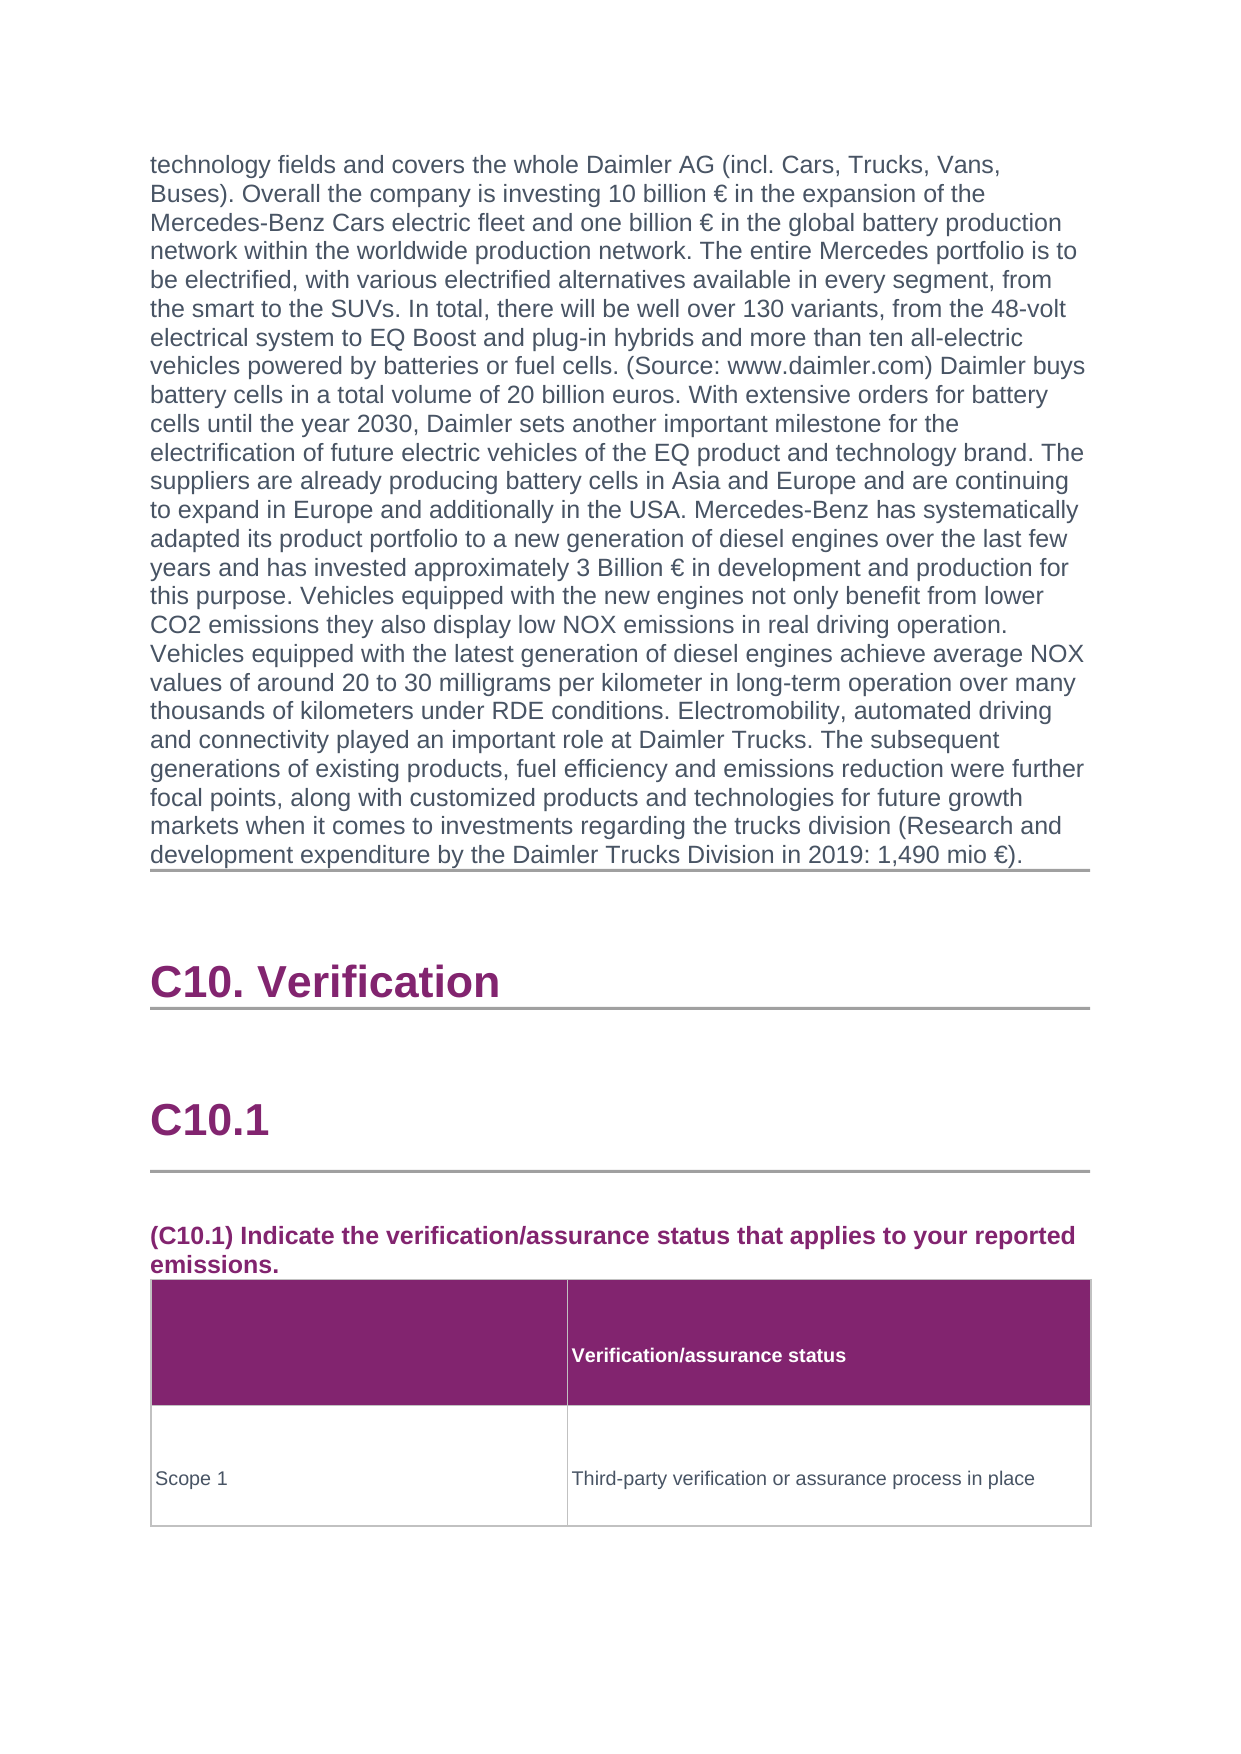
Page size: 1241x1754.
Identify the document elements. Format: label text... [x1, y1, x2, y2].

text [150, 150, 1090, 868]
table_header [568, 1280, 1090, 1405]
subtitle C10. Verification [150, 899, 1090, 1006]
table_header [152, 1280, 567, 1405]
subtitle (C10.1) Indicate the verification/assurance status that applies to your reported emissions. [150, 1221, 1090, 1279]
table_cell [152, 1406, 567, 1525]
subtitle C10.1 [150, 1037, 1090, 1145]
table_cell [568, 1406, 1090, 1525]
